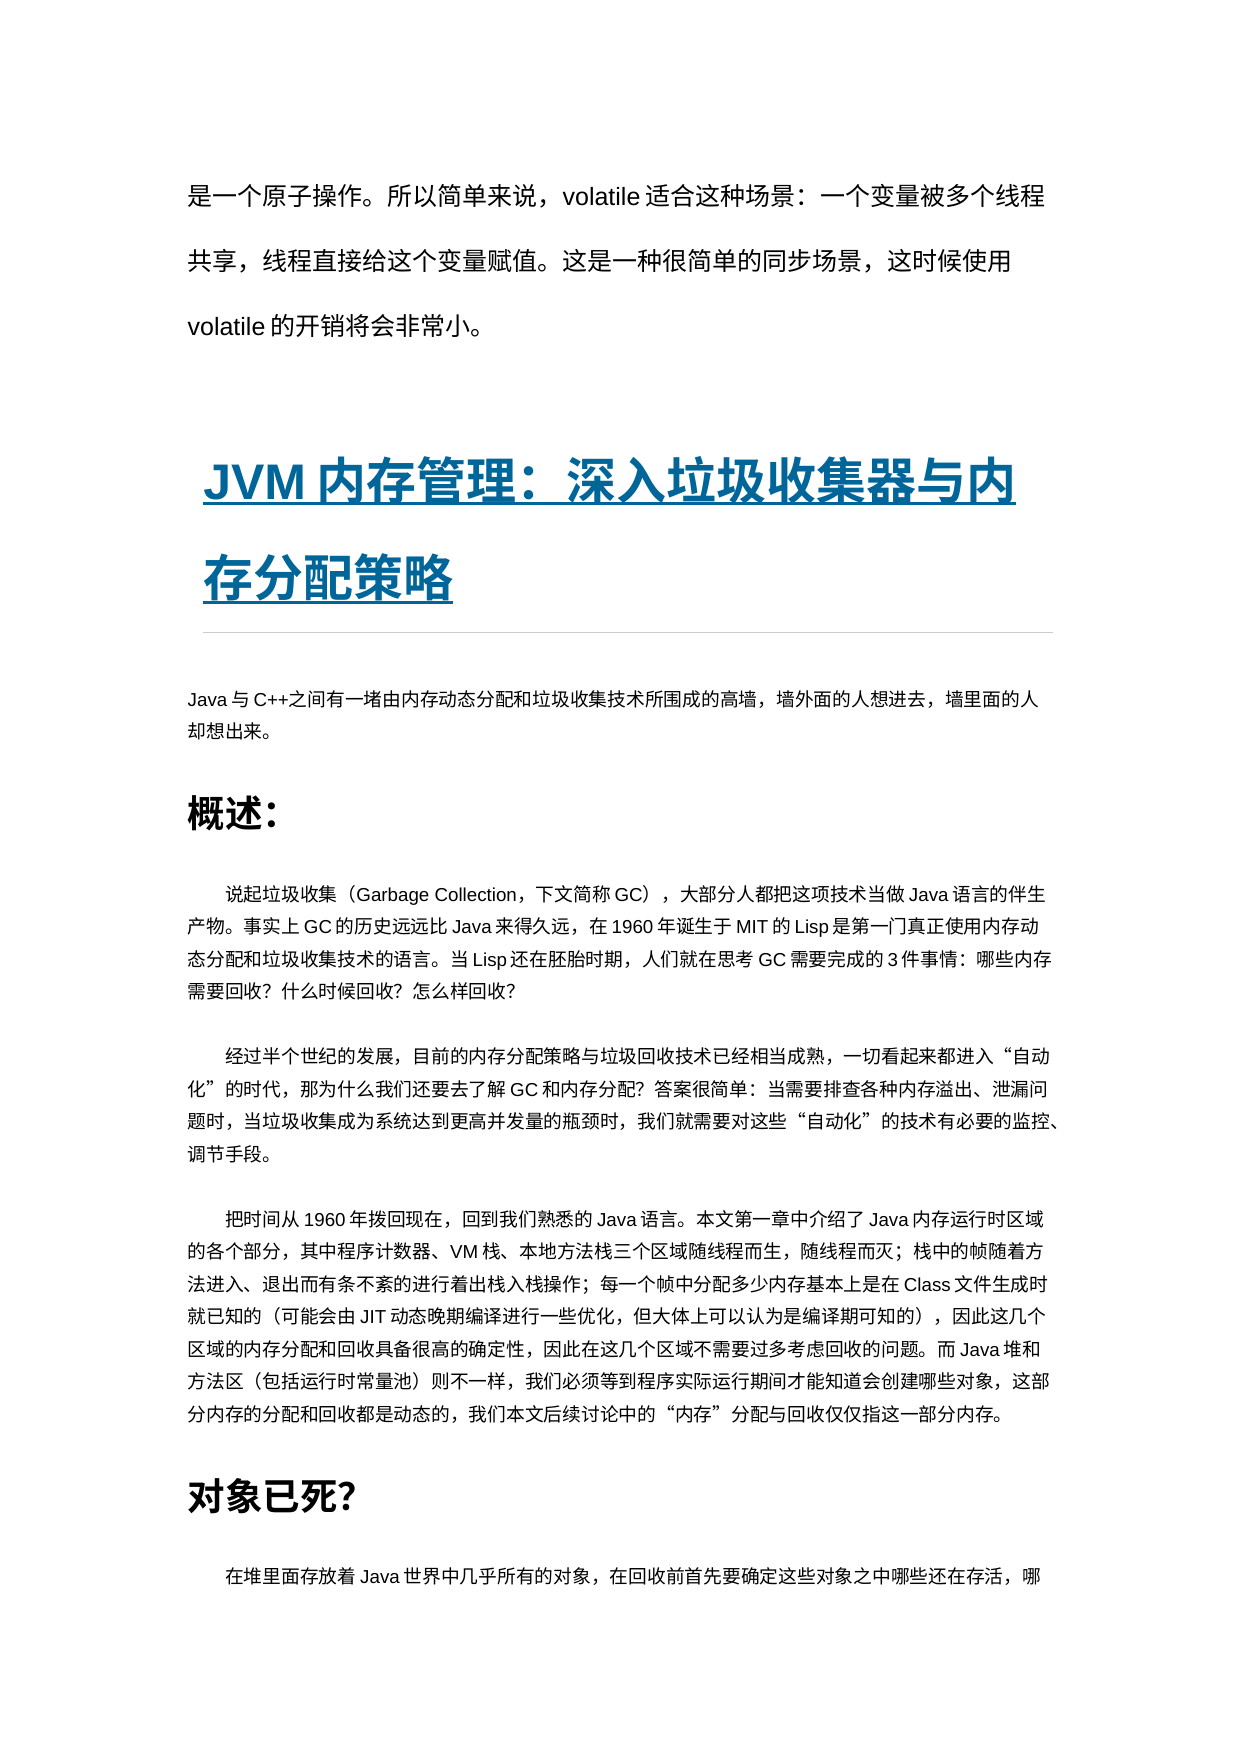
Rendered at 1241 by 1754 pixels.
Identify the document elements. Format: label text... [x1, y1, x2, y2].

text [187, 162, 1053, 357]
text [187, 682, 1053, 1592]
subtitle JVM内存管理：深入垃圾收集器与内存分配策略 [203, 428, 1053, 632]
